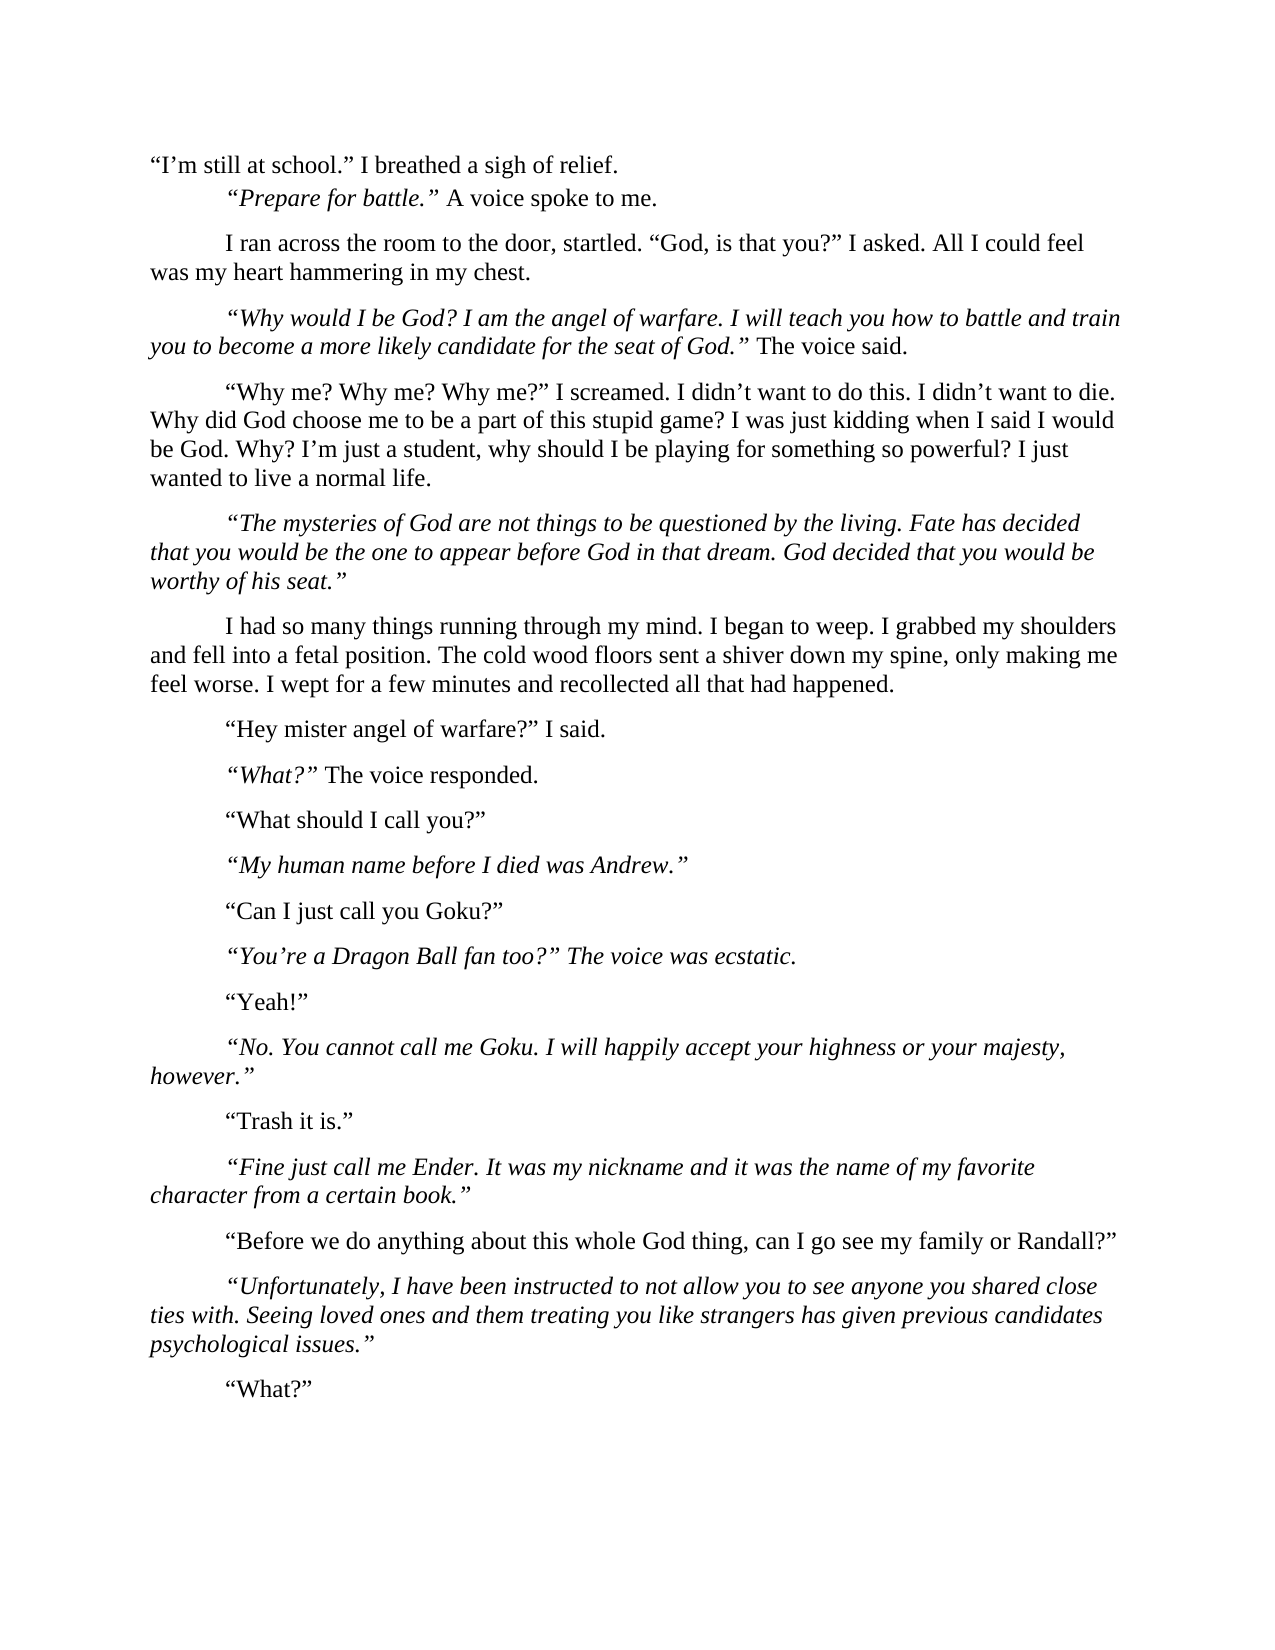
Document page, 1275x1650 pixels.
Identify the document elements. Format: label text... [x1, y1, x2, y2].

text “Yeah!” [150, 987, 1125, 1016]
text “Prepare for battle.” A voice spoke to me. [150, 183, 1125, 212]
text “Before we do anything about this whole God thing, can I go see my family or Randall?” [150, 1226, 1125, 1255]
text “My human name before I died was Andrew.” [150, 851, 1125, 879]
text I had so many things running through my mind. I began to weep. I grabbed my shoulders and fell into a fetal position. The cold wood floors sent a shiver down my spine, only making me feel worse. I wept for a few minutes and recollected all that had happened. [150, 611, 1125, 698]
text “Can I just call you Goku?” [150, 896, 1125, 925]
text “Why me? Why me? Why me?” I screamed. I didn’t want to do this. I didn’t want to die. Why did God choose me to be a part of this stupid game? I was just kidding when I said I would be God. Why? I’m just a student, why should I be playing for something so powerful? I just wanted to live a normal life. [150, 377, 1125, 492]
text “No. You cannot call me Goku. I will happily accept your highness or your majesty, however.” [150, 1032, 1125, 1090]
text “Trash it is.” [150, 1106, 1125, 1135]
text “Why would I be God? I am the angel of warfare. I will teach you how to battle and train you to become a more likely candidate for the seat of God.” The voice said. [150, 303, 1125, 360]
text “I’m still at school.” I breathed a sigh of relief. [150, 150, 1125, 179]
text “Fine just call me Ender. It was my nickname and it was the name of my favorite character from a certain book.” [150, 1152, 1125, 1209]
text “What?” [150, 1374, 1125, 1403]
text “Hey mister angel of warfare?” I said. [150, 714, 1125, 743]
text “You’re a Dragon Ball fan too?” The voice was ecstatic. [150, 941, 1125, 970]
text I ran across the room to the door, startled. “God, is that you?” I asked. All I could feel was my heart hammering in my chest. [150, 228, 1125, 286]
text “What?” The voice responded. [150, 760, 1125, 788]
text “The mysteries of God are not things to be questioned by the living. Fate has decided that you would be the one to appear before God in that dream. God decided that you would be worthy of his seat.” [150, 508, 1125, 595]
text “What should I call you?” [150, 805, 1125, 834]
text “Unfortunately, I have been instructed to not allow you to see anyone you shared close ties with. Seeing loved ones and them treating you like strangers has given previous candidates psychological issues.” [150, 1271, 1125, 1358]
